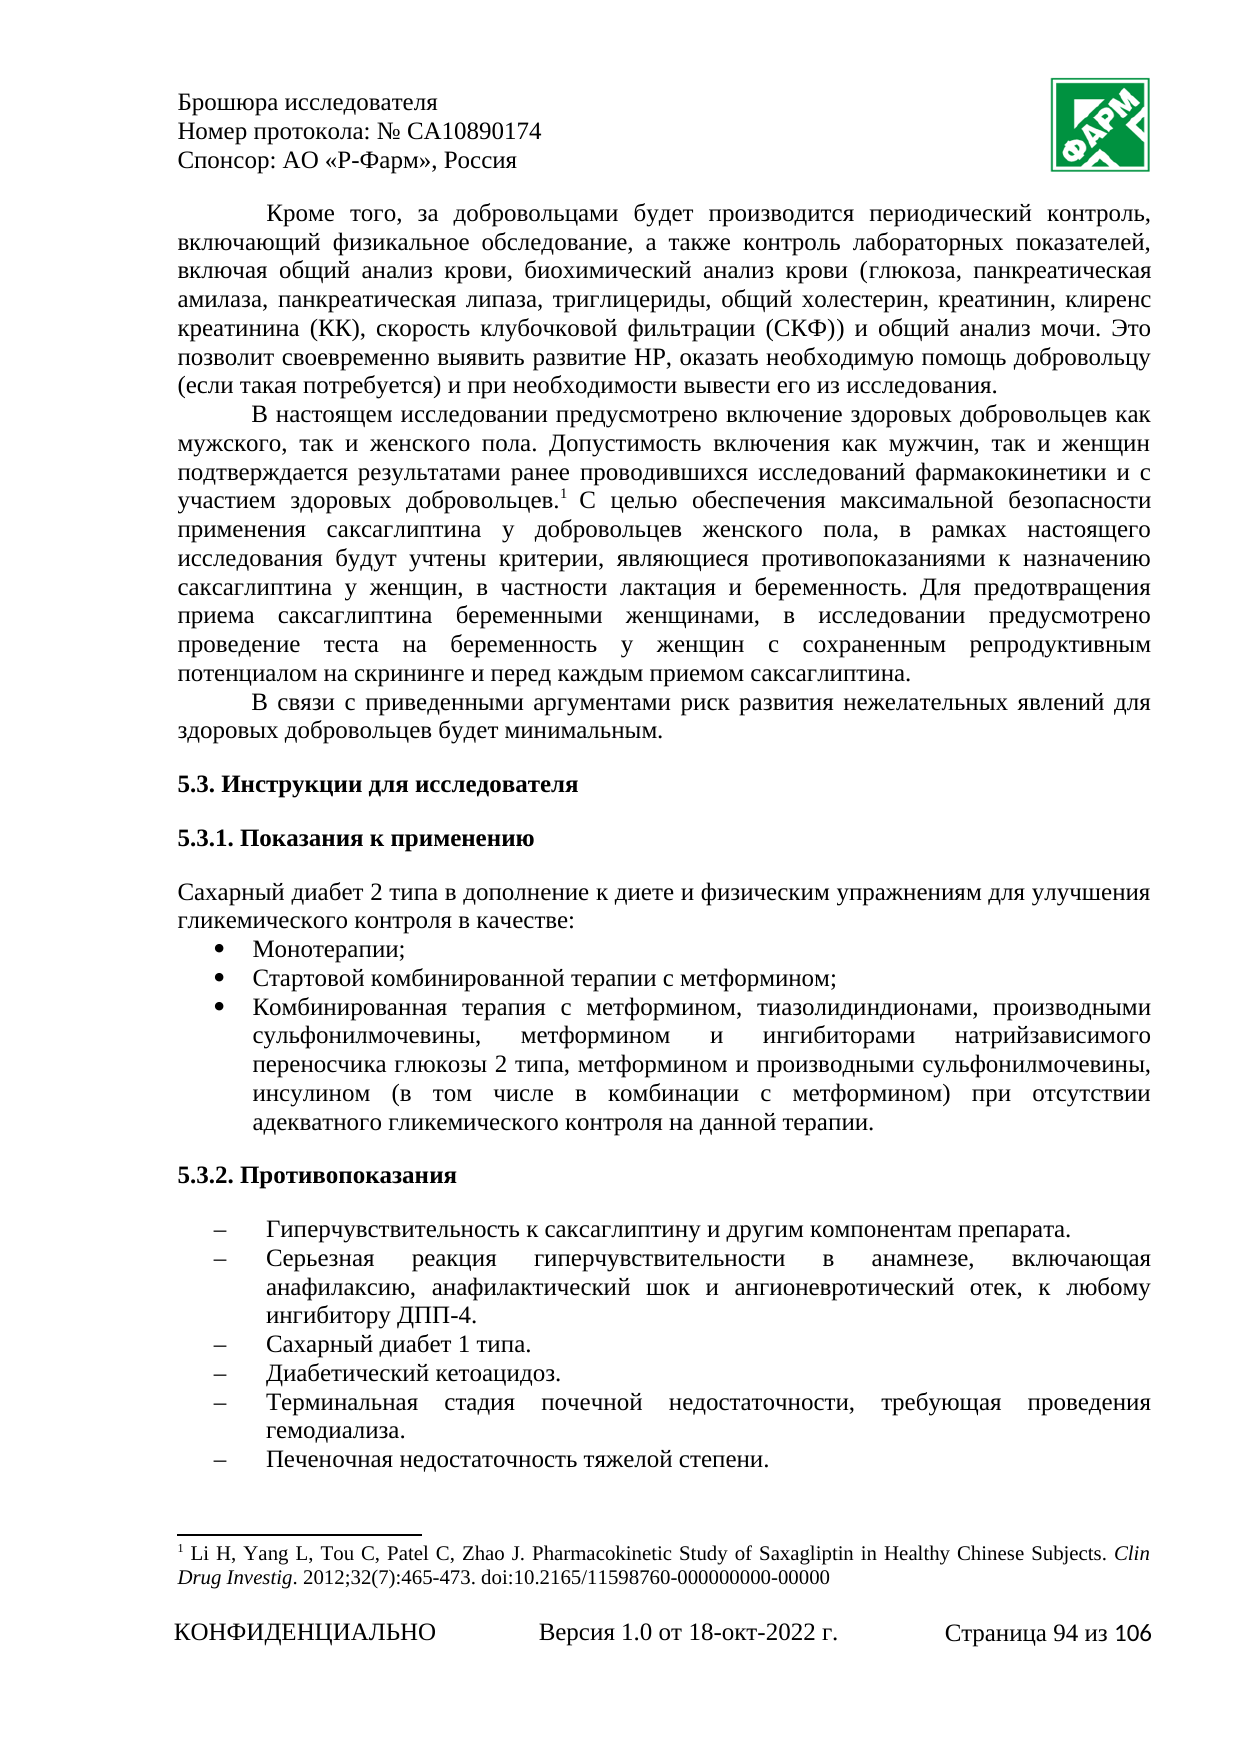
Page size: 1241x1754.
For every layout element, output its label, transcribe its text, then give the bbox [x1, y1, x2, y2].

subtitle 5.3. Инструкции для исследователя [177, 769, 1152, 798]
list Гиперчувствительность к саксаглиптину и другим компонентам препарата. [213, 1214, 1152, 1243]
list Серьезная реакция гиперчувствительности в анамнезе, включающая анафилаксию, анафилактический шок и ангионевротический отек, к любому ингибитору ДПП-4. [213, 1243, 1152, 1329]
text Сахарный диабет 2 типа в дополнение к диете и физическим упражнениям для улучшения гликемического контроля в качестве: [177, 877, 1152, 934]
picture [1046, 73, 1152, 174]
subtitle 5.3.2. Противопоказания [177, 1160, 1152, 1189]
text В настоящем исследовании предусмотрено включение здоровых добровольцев как мужского, так и женского пола. Допустимость включения как мужчин, так и женщин подтверждается результатами ранее проводившихся исследований фармакокинетики и с участием здоровых добровольцев. С целью обеспечения максимальной безопасности применения саксаглиптина у добровольцев женского пола, в рамках настоящего исследования будут учтены критерии, являющиеся противопоказаниями к назначению саксаглиптина у женщин, в частности лактация и беременность. Для предотвращения приема саксаглиптина беременными женщинами, в исследовании предусмотрено проведение теста на беременность у женщин с сохраненным репродуктивным потенциалом на скрининге и перед каждым приемом саксаглиптина. [177, 399, 1152, 687]
list Монотерапии; [215, 934, 1152, 963]
list Стартовой комбинированной терапии с метформином; [215, 963, 1152, 992]
list Диабетический кетоацидоз. [213, 1358, 1152, 1387]
list Комбинированная терапия с метформином, тиазолидиндионами, производными сульфонилмочевины, метформином и ингибиторами натрийзависимого переносчика глюкозы 2 типа, метформином и производными сульфонилмочевины, инсулином (в том числе в комбинации с метформином) при отсутствии адекватного гликемического контроля на данной терапии. [215, 992, 1152, 1135]
subtitle 5.3.1. Показания к применению [177, 823, 1152, 852]
text В связи с приведенными аргументами риск развития нежелательных явлений для здоровых добровольцев будет минимальным. [177, 687, 1152, 744]
list Печеночная недостаточность тяжелой степени. [213, 1444, 1152, 1473]
list Сахарный диабет 1 типа. [213, 1329, 1152, 1358]
list Терминальная стадия почечной недостаточности, требующая проведения гемодиализа. [213, 1387, 1152, 1444]
text Кроме того, за добровольцами будет производится периодический контроль, включающий физикальное обследование, а также контроль лабораторных показателей, включая общий анализ крови, биохимический анализ крови (глюкоза, панкреатическая амилаза, панкреатическая липаза, триглицериды, общий холестерин, креатинин, клиренс креатинина (КК), скорость клубочковой фильтрации (СКФ)) и общий анализ мочи. Это позволит своевременно выявить развитие НР, оказать необходимую помощь добровольцу (если такая потребуется) и при необходимости вывести его из исследования. [177, 198, 1152, 399]
